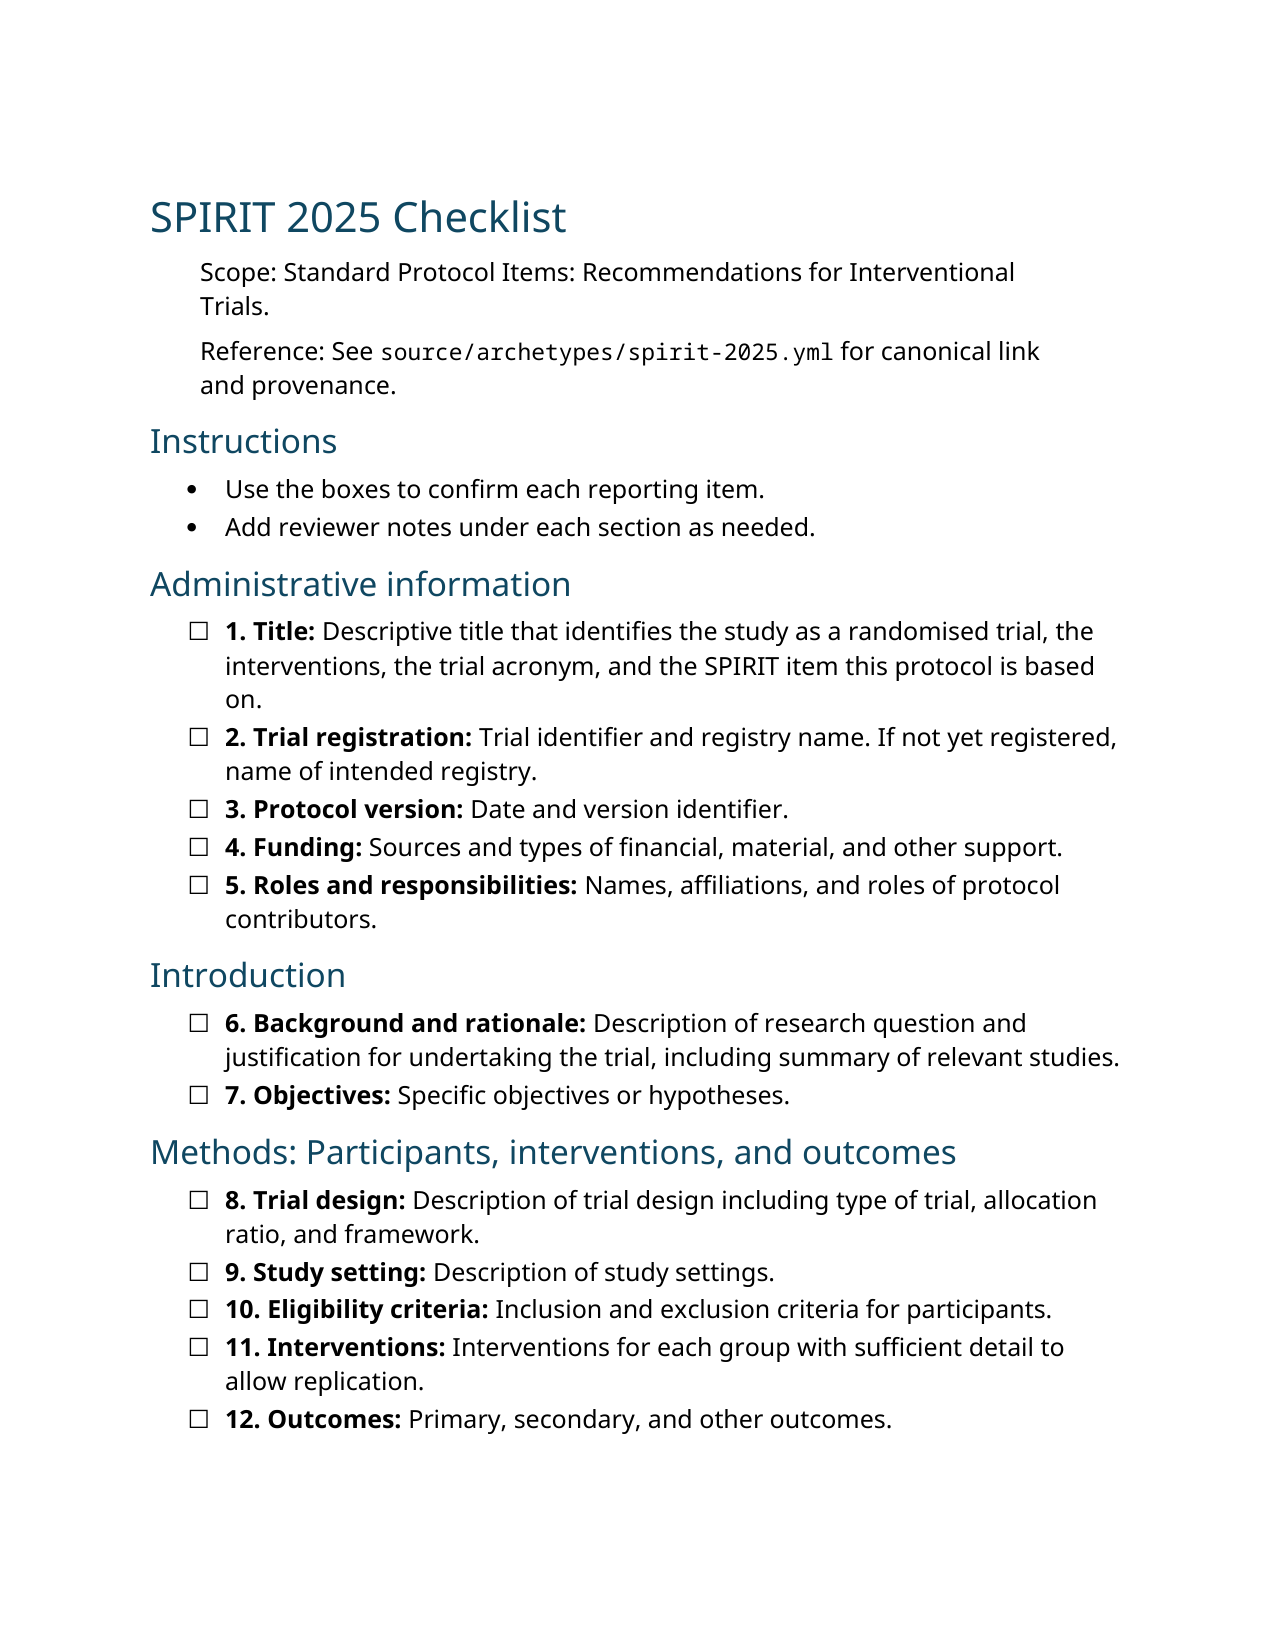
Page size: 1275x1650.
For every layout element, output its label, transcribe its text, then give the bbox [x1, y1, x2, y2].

list 3. Protocol version: Date and version identifier. [187, 792, 1125, 826]
subtitle Instructions [150, 418, 1125, 463]
list 1. Title: Descriptive title that identifies the study as a randomised trial, the interventions, the trial acronym, and the SPIRIT item this protocol is based on. [187, 614, 1125, 716]
subtitle Administrative information [150, 560, 1125, 606]
list 10. Eligibility criteria: Inclusion and exclusion criteria for participants. [187, 1292, 1125, 1326]
list 6. Background and rationale: Description of research question and justification for undertaking the trial, including summary of relevant studies. [187, 1006, 1125, 1074]
list 4. Funding: Sources and types of financial, material, and other support. [187, 830, 1125, 864]
list Use the boxes to confirm each reporting item. [187, 472, 1125, 506]
list 12. Outcomes: Primary, secondary, and other outcomes. [187, 1402, 1125, 1436]
subtitle Introduction [150, 952, 1125, 998]
text Reference: See source/archetypes/spirit-2025.yml for canonical link and provenance. [200, 333, 1075, 401]
text Scope: Standard Protocol Items: Recommendations for Interventional Trials. [200, 255, 1075, 323]
list 7. Objectives: Specific objectives or hypotheses. [187, 1078, 1125, 1112]
subtitle SPIRIT 2025 Checklist [150, 187, 1125, 244]
list 8. Trial design: Description of trial design including type of trial, allocation ratio, and framework. [187, 1182, 1125, 1251]
list 9. Study setting: Description of study settings. [187, 1254, 1125, 1288]
list 11. Interventions: Interventions for each group with sufficient detail to allow replication. [187, 1330, 1125, 1398]
list 5. Roles and responsibilities: Names, affiliations, and roles of protocol contributors. [187, 867, 1125, 936]
subtitle Methods: Participants, interventions, and outcomes [150, 1129, 1125, 1174]
list Add reviewer notes under each section as needed. [187, 509, 1125, 544]
list 2. Trial registration: Trial identifier and registry name. If not yet registered, name of intended registry. [187, 720, 1125, 788]
